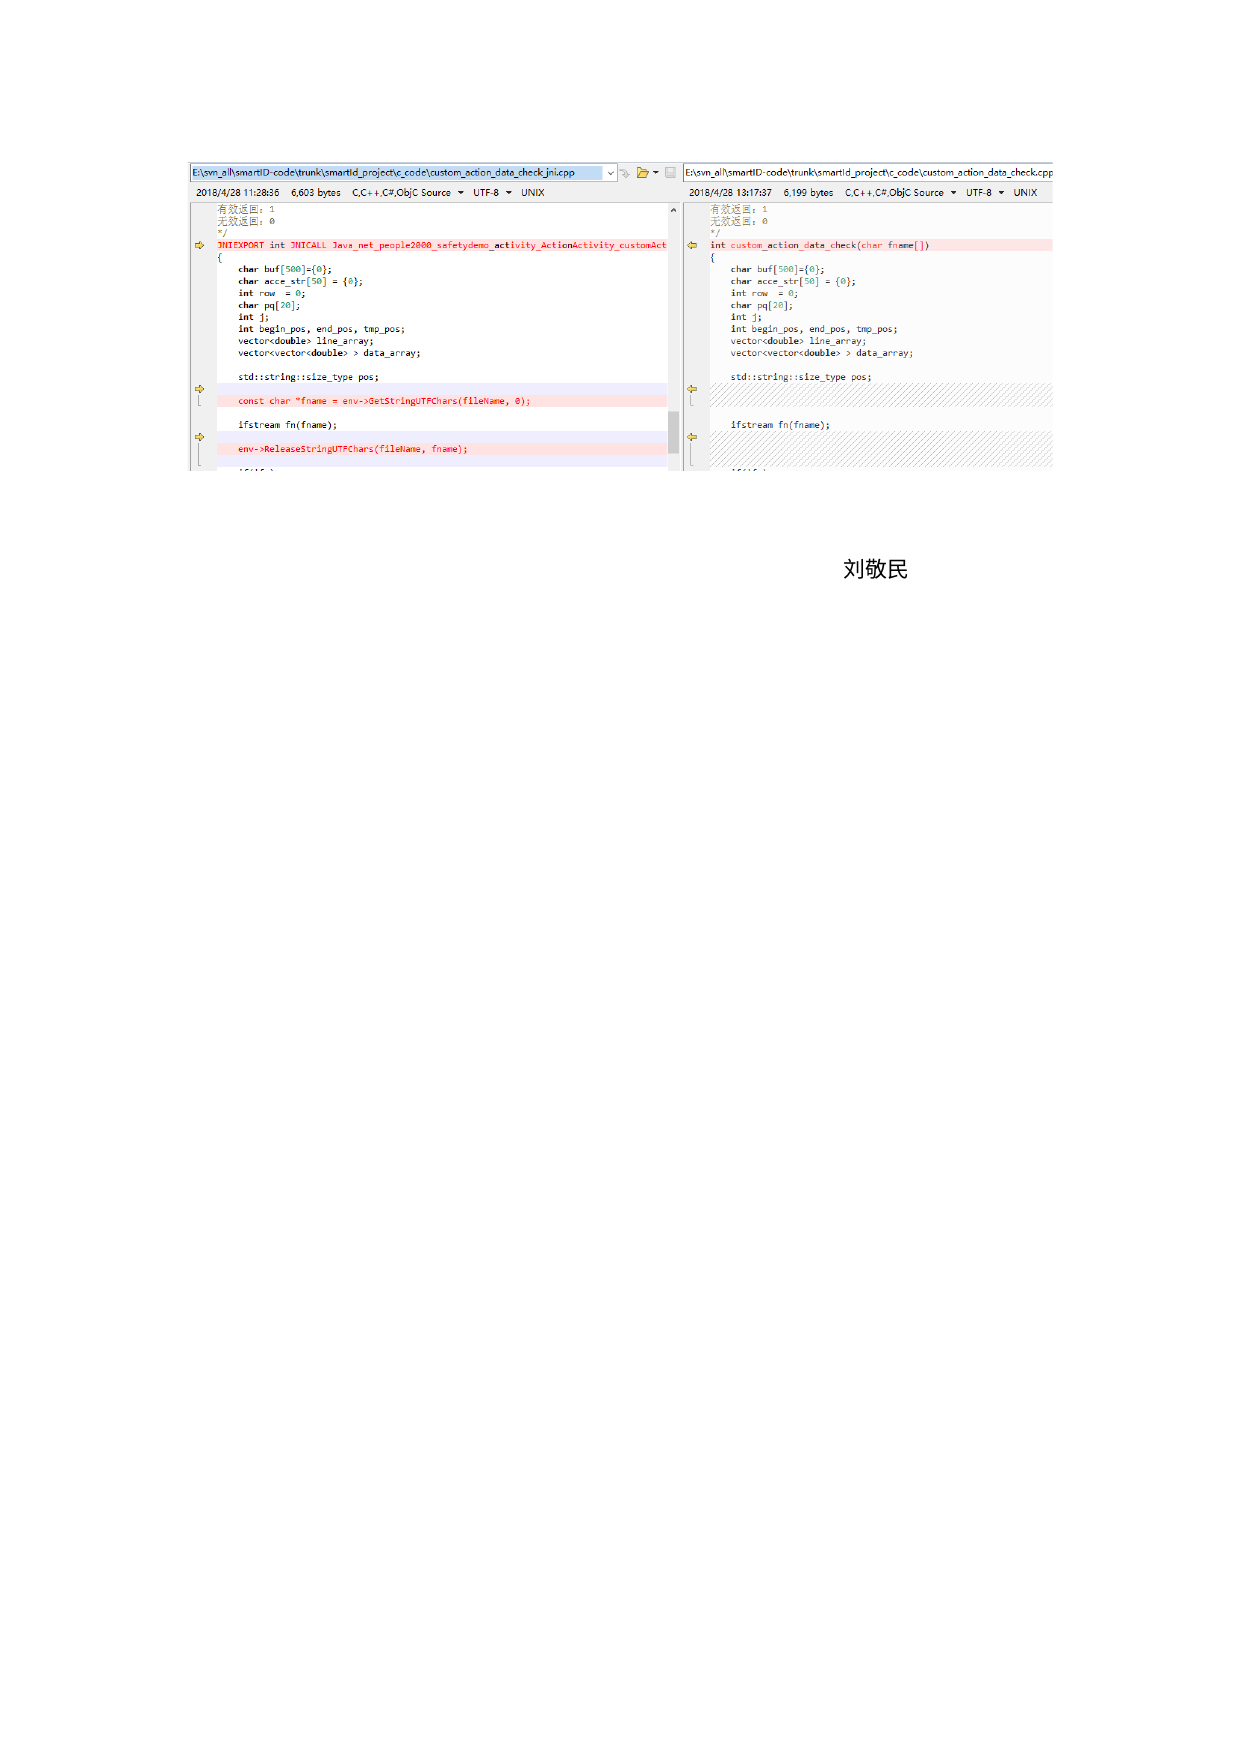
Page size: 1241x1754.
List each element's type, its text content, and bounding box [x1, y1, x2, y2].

text 刘敬民 [187, 552, 1053, 584]
picture [187, 162, 1053, 471]
